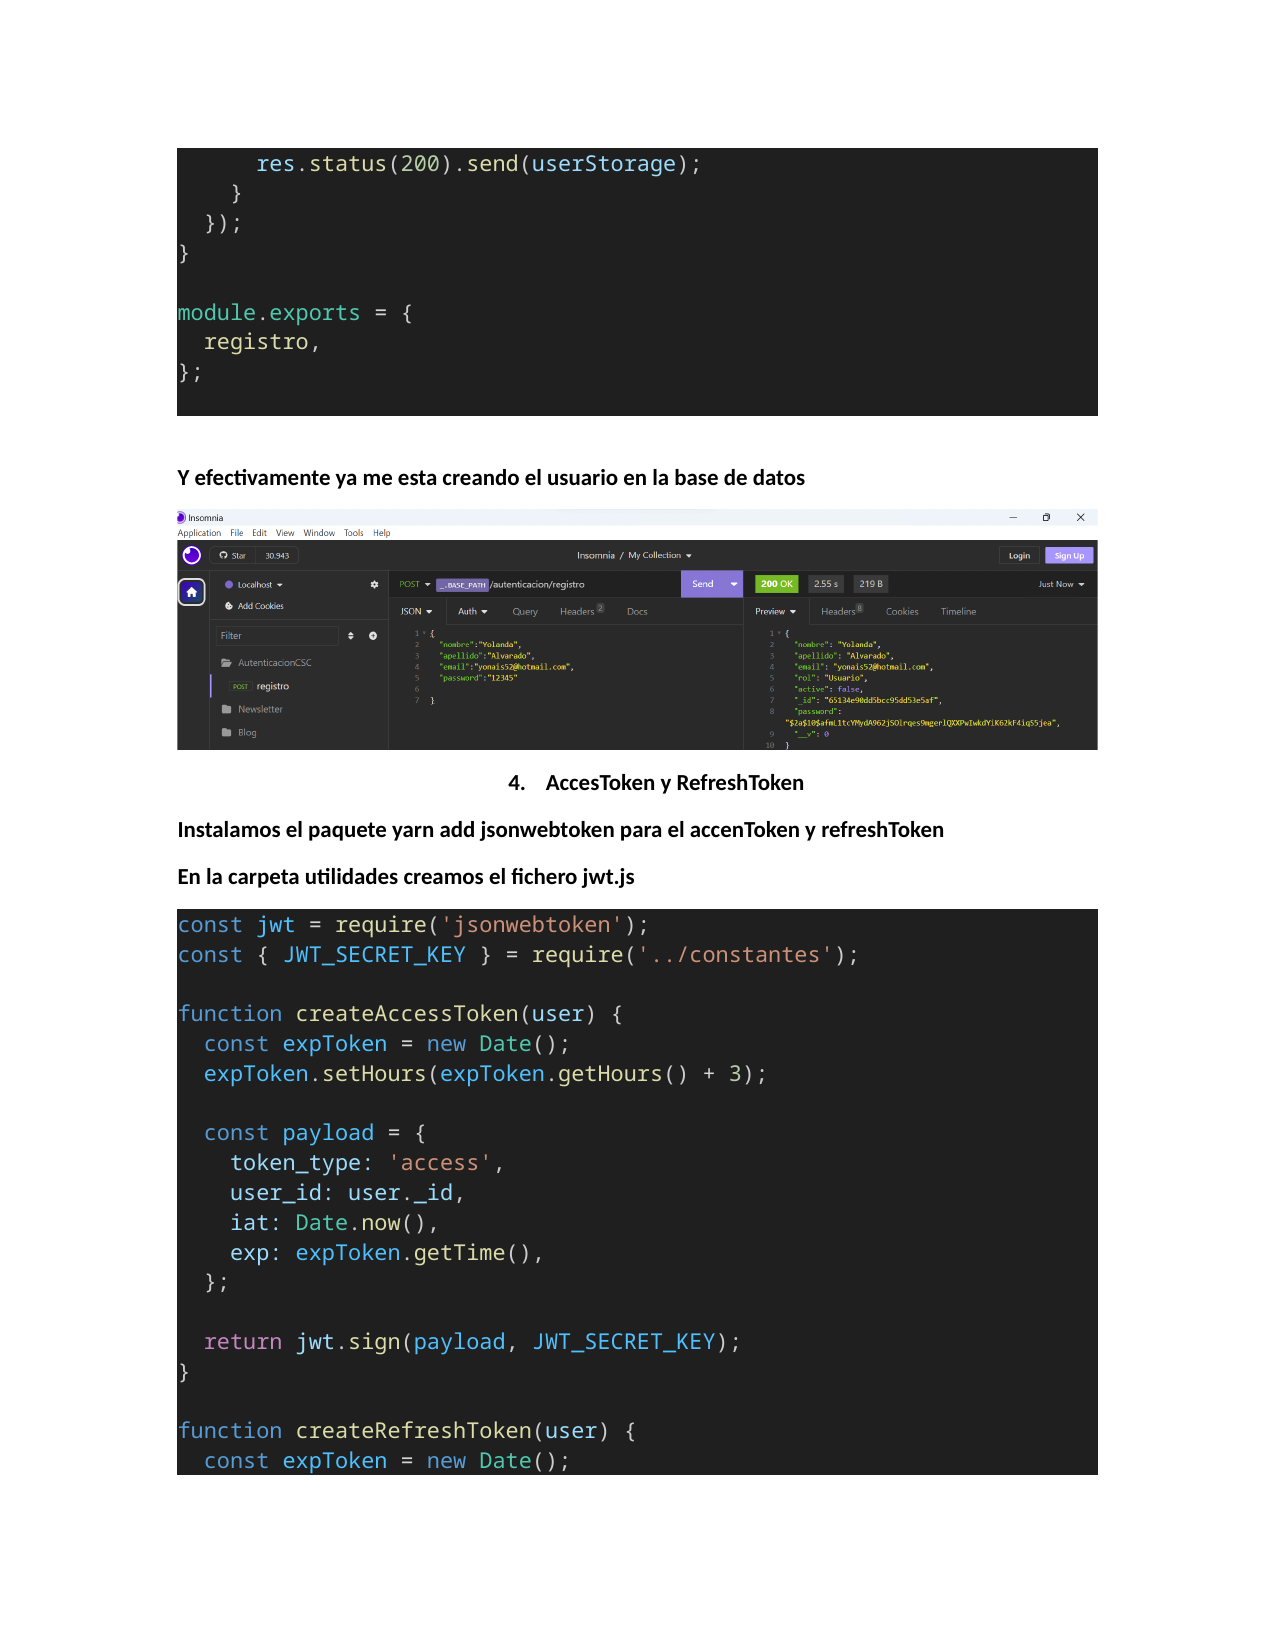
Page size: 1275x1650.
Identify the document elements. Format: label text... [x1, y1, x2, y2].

text }; [177, 356, 1098, 386]
text }; [177, 1266, 1098, 1296]
text const expToken = new Date(); [177, 1445, 1098, 1475]
text module.exports = { [177, 297, 1098, 326]
text const expToken = new Date(); [177, 1028, 1098, 1058]
text function createAccessToken(user) { [177, 998, 1098, 1028]
text const { JWT_SECRET_KEY } = require('../constantes'); [177, 938, 1098, 968]
text } [177, 177, 1098, 207]
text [177, 1326, 1098, 1356]
text user_id: user._id, [177, 1177, 1098, 1207]
text expToken.setHours(expToken.getHours() + 3); [177, 1058, 1098, 1087]
text const payload = { [177, 1117, 1098, 1147]
text Instalamos el paquete yarn add jsonwebtoken para el accenToken y refreshToken [177, 815, 1098, 843]
text res.status(200).send(userStorage); [177, 148, 1098, 177]
text iat: Date.now(), [177, 1207, 1098, 1236]
text function createRefreshToken(user) { [177, 1415, 1098, 1445]
text } [177, 237, 1098, 267]
text const jwt = require('jsonwebtoken'); [177, 909, 1098, 938]
list AccesToken y RefreshToken [215, 768, 1098, 796]
text Y efectivamente ya me esta creando el usuario en la base de datos [177, 463, 1098, 491]
text exp: expToken.getTime(), [177, 1236, 1098, 1266]
text En la carpeta utilidades creamos el fichero jwt.js [177, 862, 1098, 890]
picture [177, 509, 1098, 750]
text }); [177, 207, 1098, 237]
text registro, [177, 326, 1098, 356]
text token_type: 'access', [177, 1147, 1098, 1177]
text } [177, 1356, 1098, 1385]
